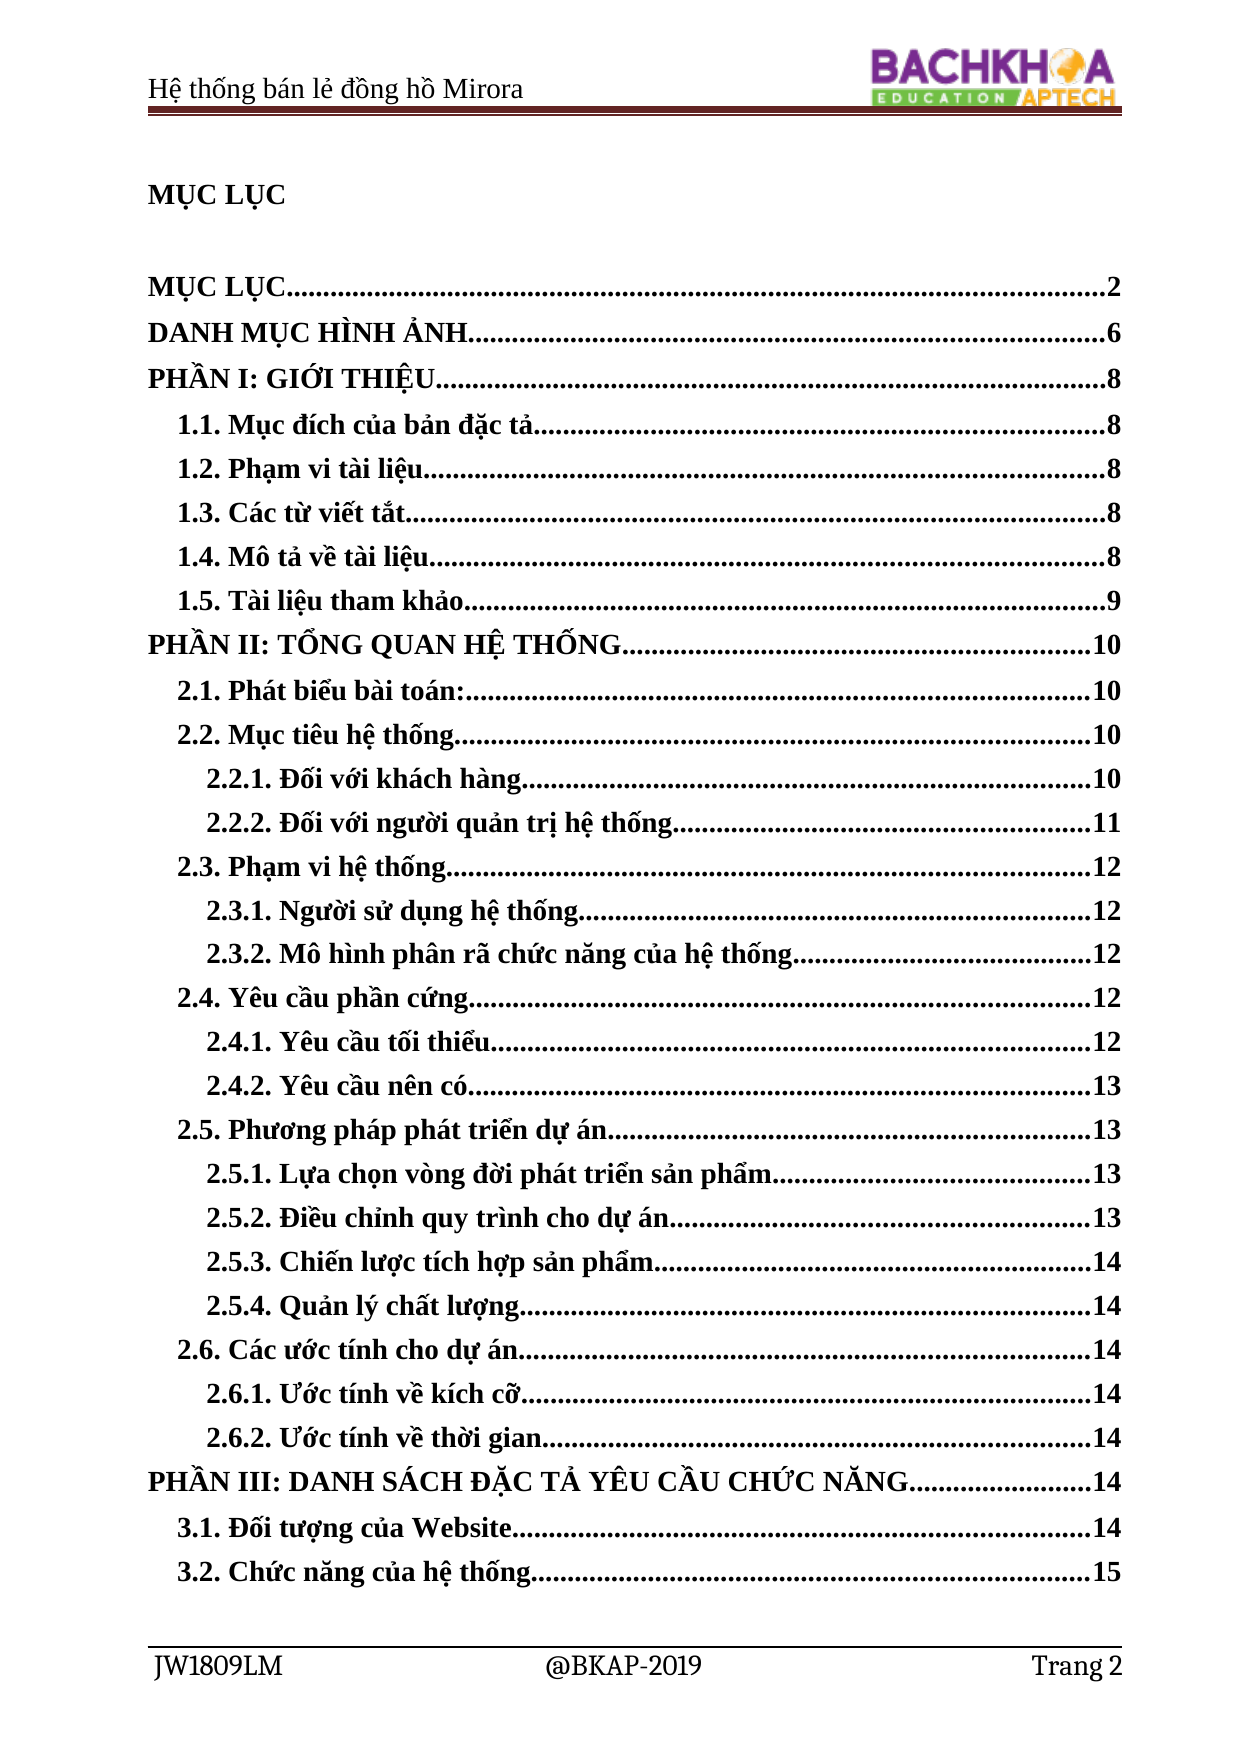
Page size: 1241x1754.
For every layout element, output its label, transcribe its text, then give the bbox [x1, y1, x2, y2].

subtitle MỤC LỤC [148, 177, 1122, 211]
picture [868, 47, 1120, 106]
